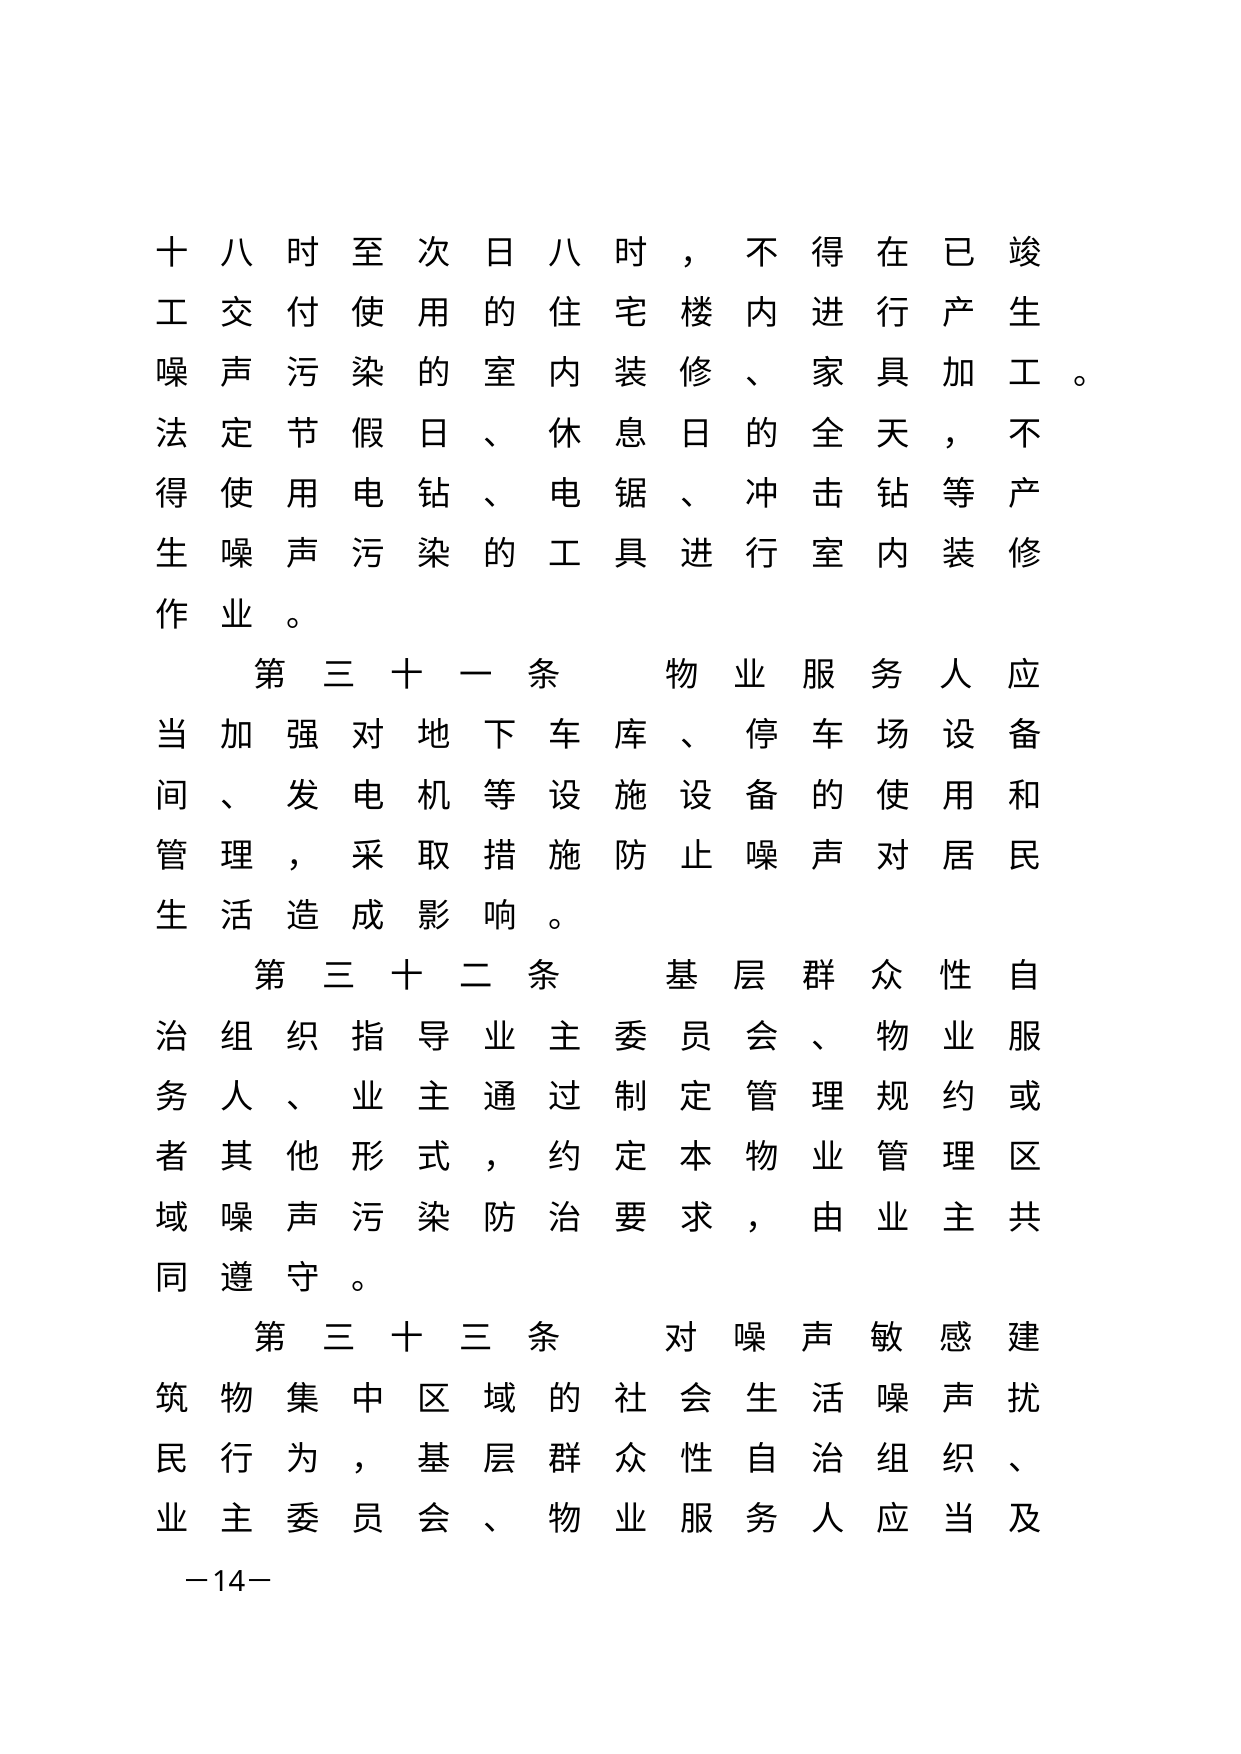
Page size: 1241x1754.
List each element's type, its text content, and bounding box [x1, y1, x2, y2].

text 第三十二条 基层群众性自治组织指导业主委员会、物业服务人、业主通过制定管理规约或者其他形式，约定本物业管理区域噪声污染防治要求，由业主共同遵守。 [155, 943, 1073, 1305]
text 第三十三条 对噪声敏感建筑物集中区域的社会生活噪声扰民行为，基层群众性自治组织、业主委员会、物业服务人应当及时劝阻、调解；劝阻、调解无效的，可以向负有社会生活噪声污染防治监督管理职责的部门或者旗县级以上人民政府指定的部门报告或者投诉，接到报告或者投诉的部门应当依法处理。 [155, 1305, 1073, 1546]
text 第三十一条 物业服务人应当加强对地下车库、停车场设备间、发电机等设施设备的使用和管理，采取措施防止噪声对居民生活造成影响。 [155, 642, 1073, 943]
text 每日十二时至十四时三十分、十八时至次日八时，不得在已竣工交付使用的住宅楼内进行产生噪声污染的室内装修、家具加工。法定节假日、休息日的全天，不得使用电钻、电锯、冲击钻等产生噪声污染的工具进行室内装修作业。 [155, 219, 1073, 642]
